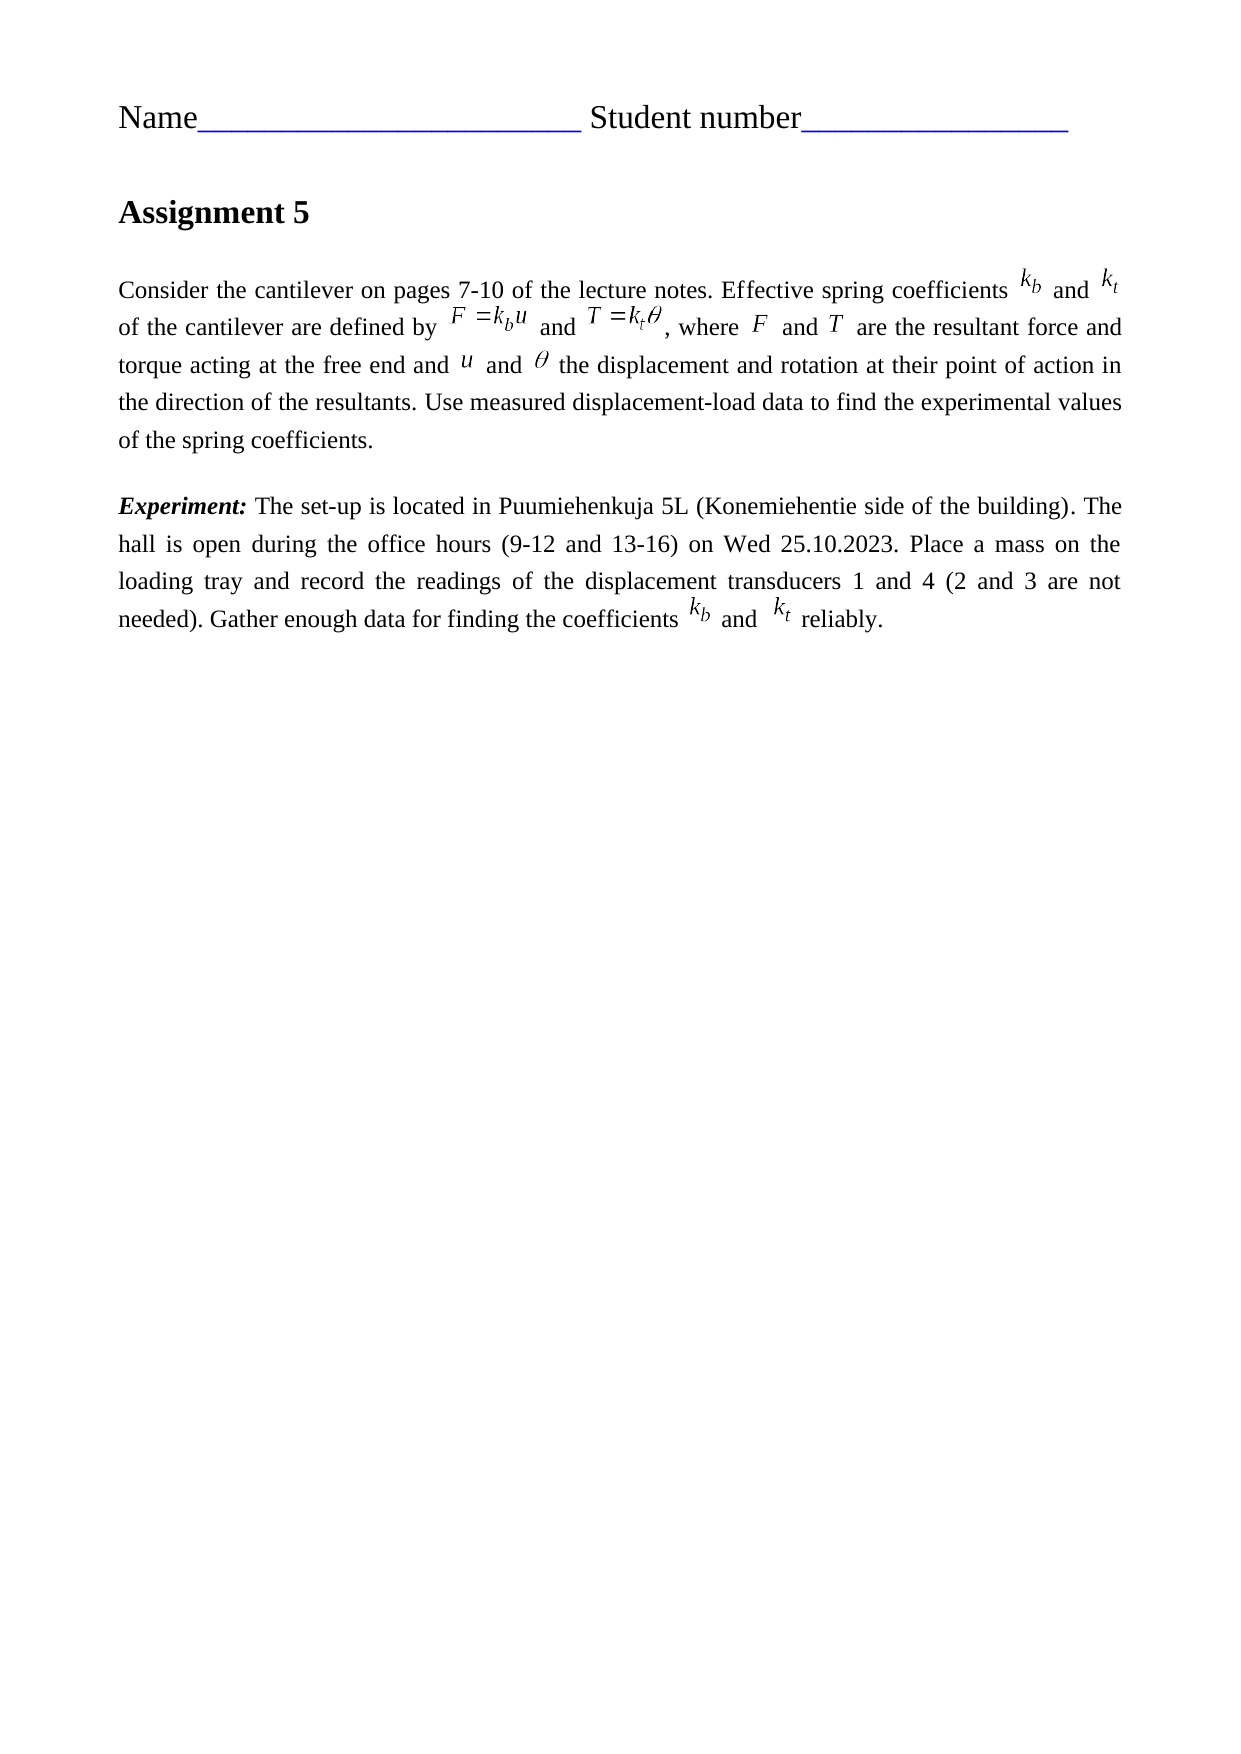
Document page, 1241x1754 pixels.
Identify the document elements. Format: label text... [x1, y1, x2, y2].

text Consider the cantilever on pages 7-10 of the lecture notes. Effective spring coefficients and of the cantilever are defined by and , where and are the resultant force and torque acting at the free end and and the displacement and rotation at their point of action in the direction of the resultants. Use measured displacement-load data to find the experimental values of the spring coefficients. [118, 268, 1122, 456]
text Experiment: The set-up is located in Puumiehenkuja 5L (Konemiehentie side of the building). The hall is open during the office hours (9-12 and 13-16) on Wed 25.10.2023. Place a mass on the loading tray and record the readings of the displacement transducers 1 and 4 (2 and 3 are not needed). Gather enough data for finding the coefficients and reliably. [118, 484, 1122, 634]
text Assignment 5 [118, 193, 1122, 231]
text Name_______________________ Student number________________ [118, 97, 1122, 136]
